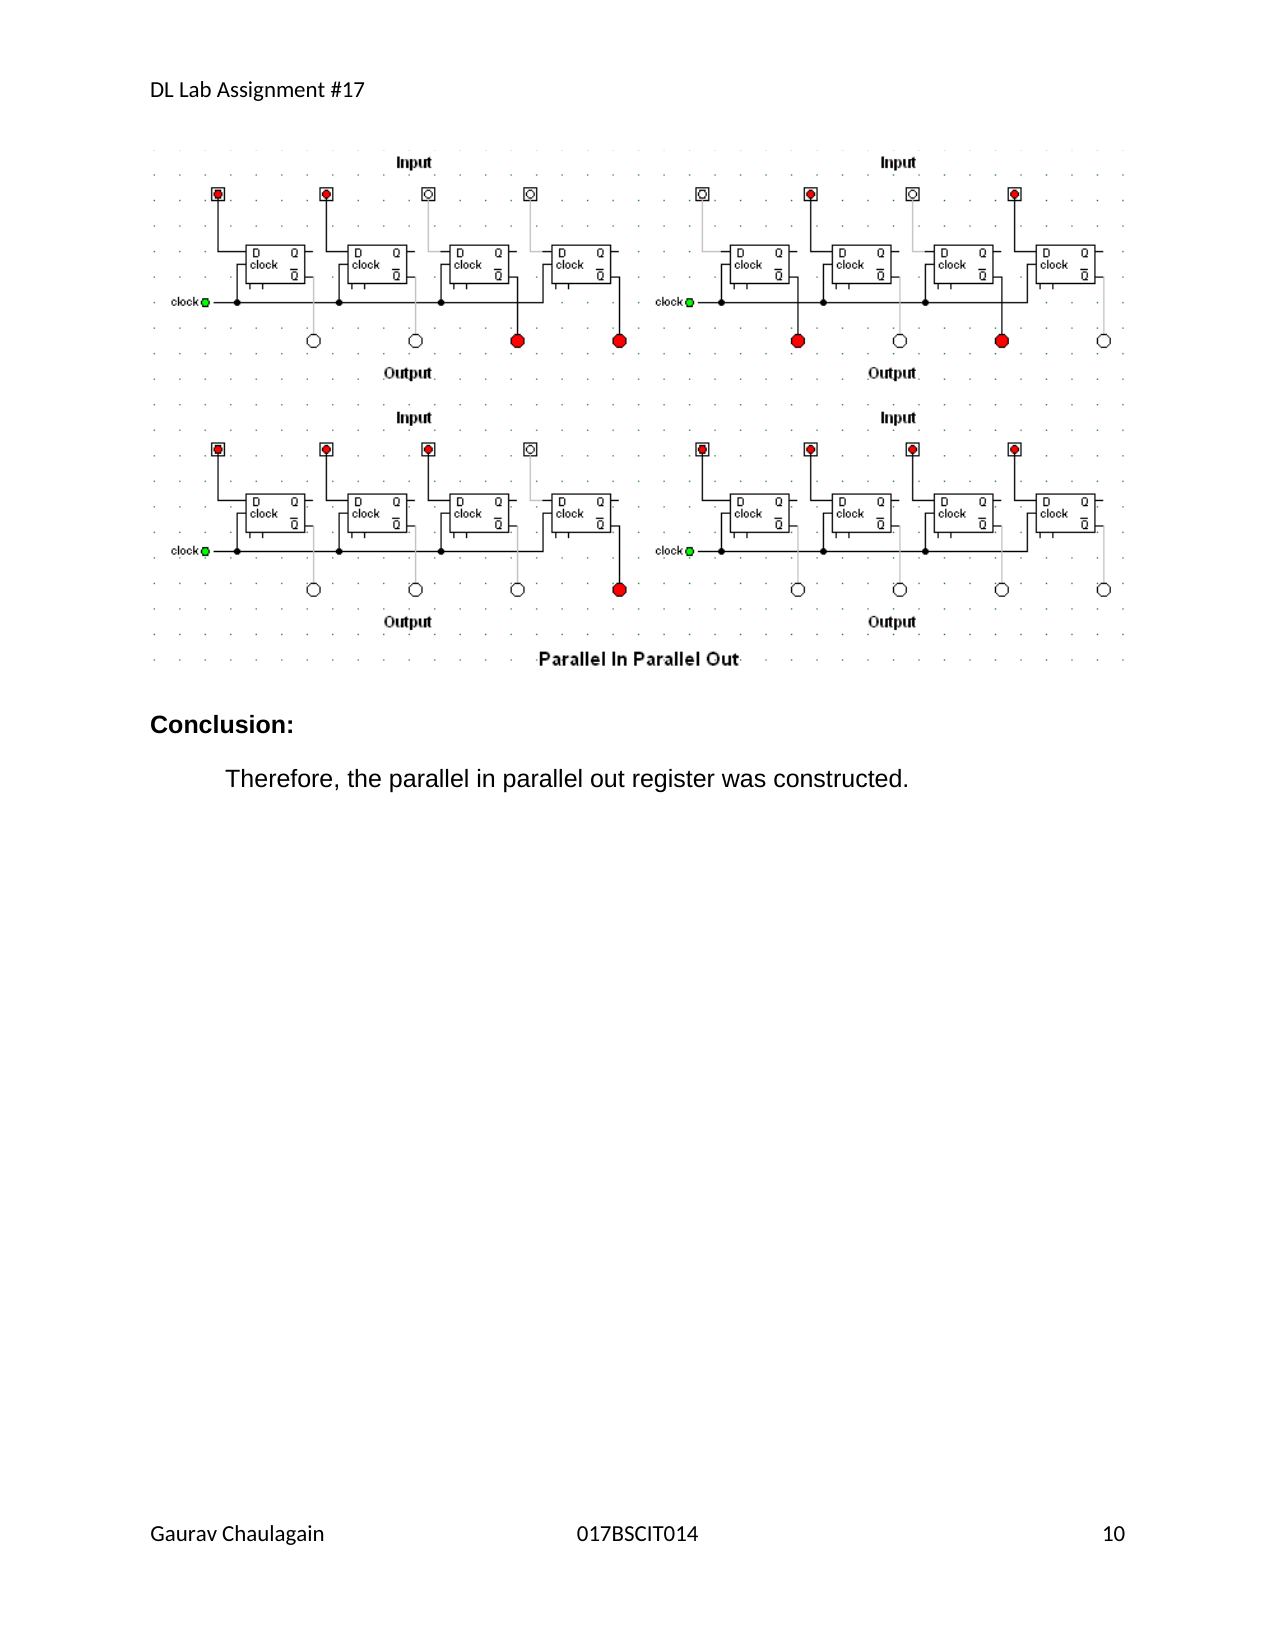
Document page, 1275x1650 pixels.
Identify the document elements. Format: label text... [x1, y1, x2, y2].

text Conclusion: [150, 710, 1125, 738]
text Therefore, the parallel in parallel out register was constructed. [150, 764, 1125, 792]
picture [150, 150, 1125, 685]
